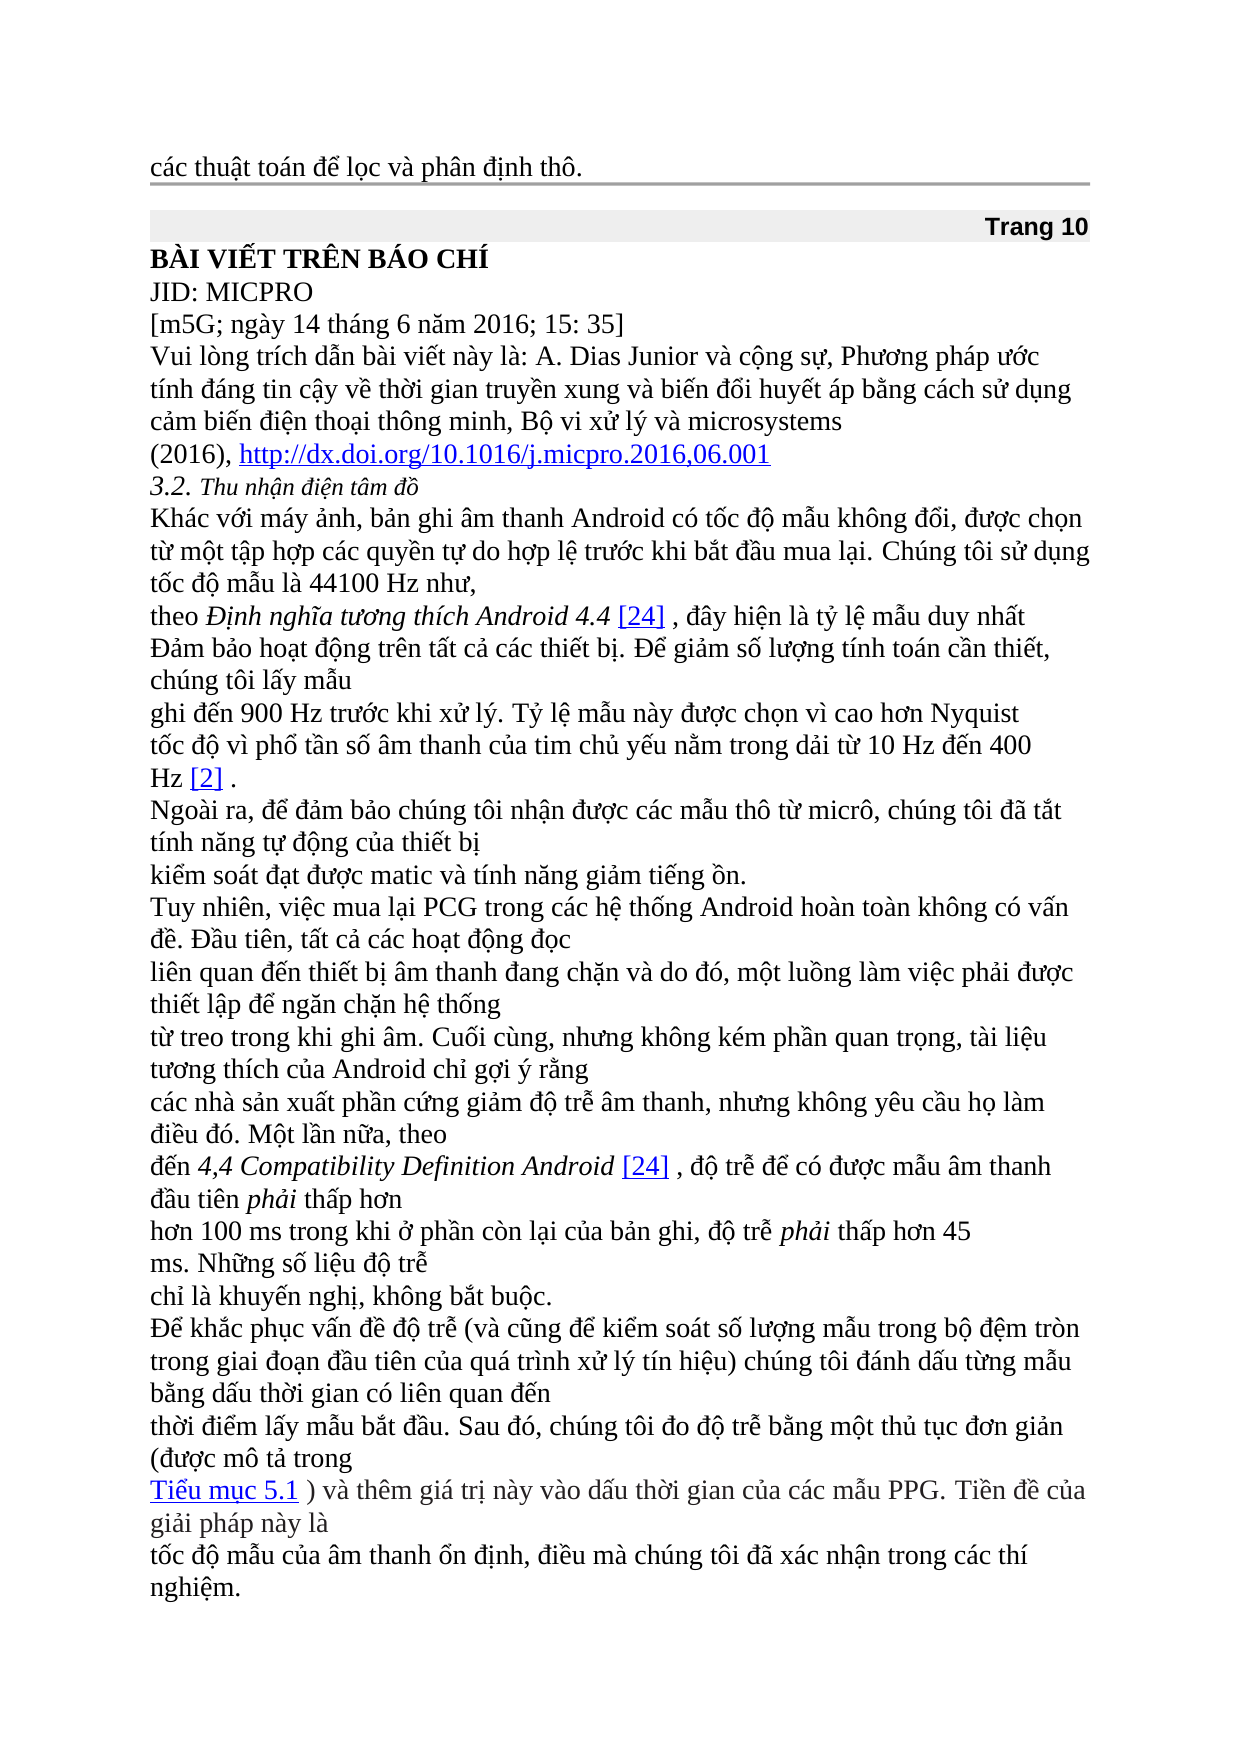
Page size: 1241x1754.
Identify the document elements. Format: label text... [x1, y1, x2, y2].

table_header Trang 10 [150, 210, 1090, 242]
text chỉ là khuyến nghị, không bắt buộc. [150, 1279, 1090, 1311]
text 3.2. Thu nhận điện tâm đồ [150, 469, 1090, 501]
text kiểm soát đạt được matic và tính năng giảm tiếng ồn. [150, 858, 1090, 890]
text JID: MICPRO [150, 275, 1090, 307]
text trong giai đoạn đầu tiên của quá trình xử lý tín hiệu) chúng tôi đánh dấu từng mẫu bằng dấu thời gian có liên quan đến [150, 1344, 1090, 1408]
text từ một tập hợp các quyền tự do hợp lệ trước khi bắt đầu mua lại. Chúng tôi sử dụng tốc độ mẫu là 44100 Hz như, [150, 534, 1090, 599]
text Khác với máy ảnh, bản ghi âm thanh Android có tốc độ mẫu không đổi, được chọn [150, 501, 1090, 534]
text Tuy nhiên, việc mua lại PCG trong các hệ thống Android hoàn toàn không có vấn đề. Đầu tiên, tất cả các hoạt động đọc [150, 890, 1090, 955]
text [m5G; ngày 14 tháng 6 năm 2016; 15: 35] [150, 307, 1090, 339]
text theo Định nghĩa tương thích Android 4.4 [24] , đây hiện là tỷ lệ mẫu duy nhất [150, 599, 1090, 631]
text tốc độ mẫu của âm thanh ổn định, điều mà chúng tôi đã xác nhận trong các thí nghiệm. [150, 1538, 1090, 1603]
text từ treo trong khi ghi âm. Cuối cùng, nhưng không kém phần quan trọng, tài liệu tương thích của Android chỉ gợi ý rằng [150, 1020, 1090, 1084]
text BÀI VIẾT TRÊN BÁO CHÍ [150, 242, 1090, 275]
text đến 4,4 Compatibility Definition Android [24] , độ trễ để có được mẫu âm thanh đầu tiên phải thấp hơn [150, 1149, 1090, 1214]
text cảm biến điện thoại thông minh, Bộ vi xử lý và microsystems (2016), http://dx.doi.org/10.1016/j.micpro.2016,06.001 [150, 404, 1090, 469]
text thời điểm lấy mẫu bắt đầu. Sau đó, chúng tôi đo độ trễ bằng một thủ tục đơn giản (được mô tả trong [150, 1408, 1090, 1473]
text các nhà sản xuất phần cứng giảm độ trễ âm thanh, nhưng không yêu cầu họ làm điều đó. Một lần nữa, theo [150, 1084, 1090, 1149]
text Tiểu mục 5.1 ) và thêm giá trị này vào dấu thời gian của các mẫu PPG. Tiền đề của giải pháp này là [150, 1473, 1090, 1538]
text hơn 100 ms trong khi ở phần còn lại của bản ghi, độ trễ phải thấp hơn 45 ms. Những số liệu độ trễ [150, 1214, 1090, 1279]
text Để khắc phục vấn đề độ trễ (và cũng để kiểm soát số lượng mẫu trong bộ đệm tròn [150, 1311, 1090, 1344]
text ghi đến 900 Hz trước khi xử lý. Tỷ lệ mẫu này được chọn vì cao hơn Nyquist [150, 696, 1090, 728]
text liên quan đến thiết bị âm thanh đang chặn và do đó, một luồng làm việc phải được thiết lập để ngăn chặn hệ thống [150, 955, 1090, 1020]
text các thuật toán để lọc và phân định thô. [150, 150, 1090, 182]
text Ngoài ra, để đảm bảo chúng tôi nhận được các mẫu thô từ micrô, chúng tôi đã tắt tính năng tự động của thiết bị [150, 793, 1090, 858]
text tốc độ vì phổ tần số âm thanh của tim chủ yếu nằm trong dải từ 10 Hz đến 400 Hz [2] . [150, 728, 1090, 793]
text Đảm bảo hoạt động trên tất cả các thiết bị. Để giảm số lượng tính toán cần thiết, chúng tôi lấy mẫu [150, 631, 1090, 696]
text Vui lòng trích dẫn bài viết này là: A. Dias Junior và cộng sự, Phương pháp ước tính đáng tin cậy về thời gian truyền xung và biến đổi huyết áp bằng cách sử dụng [150, 339, 1090, 404]
